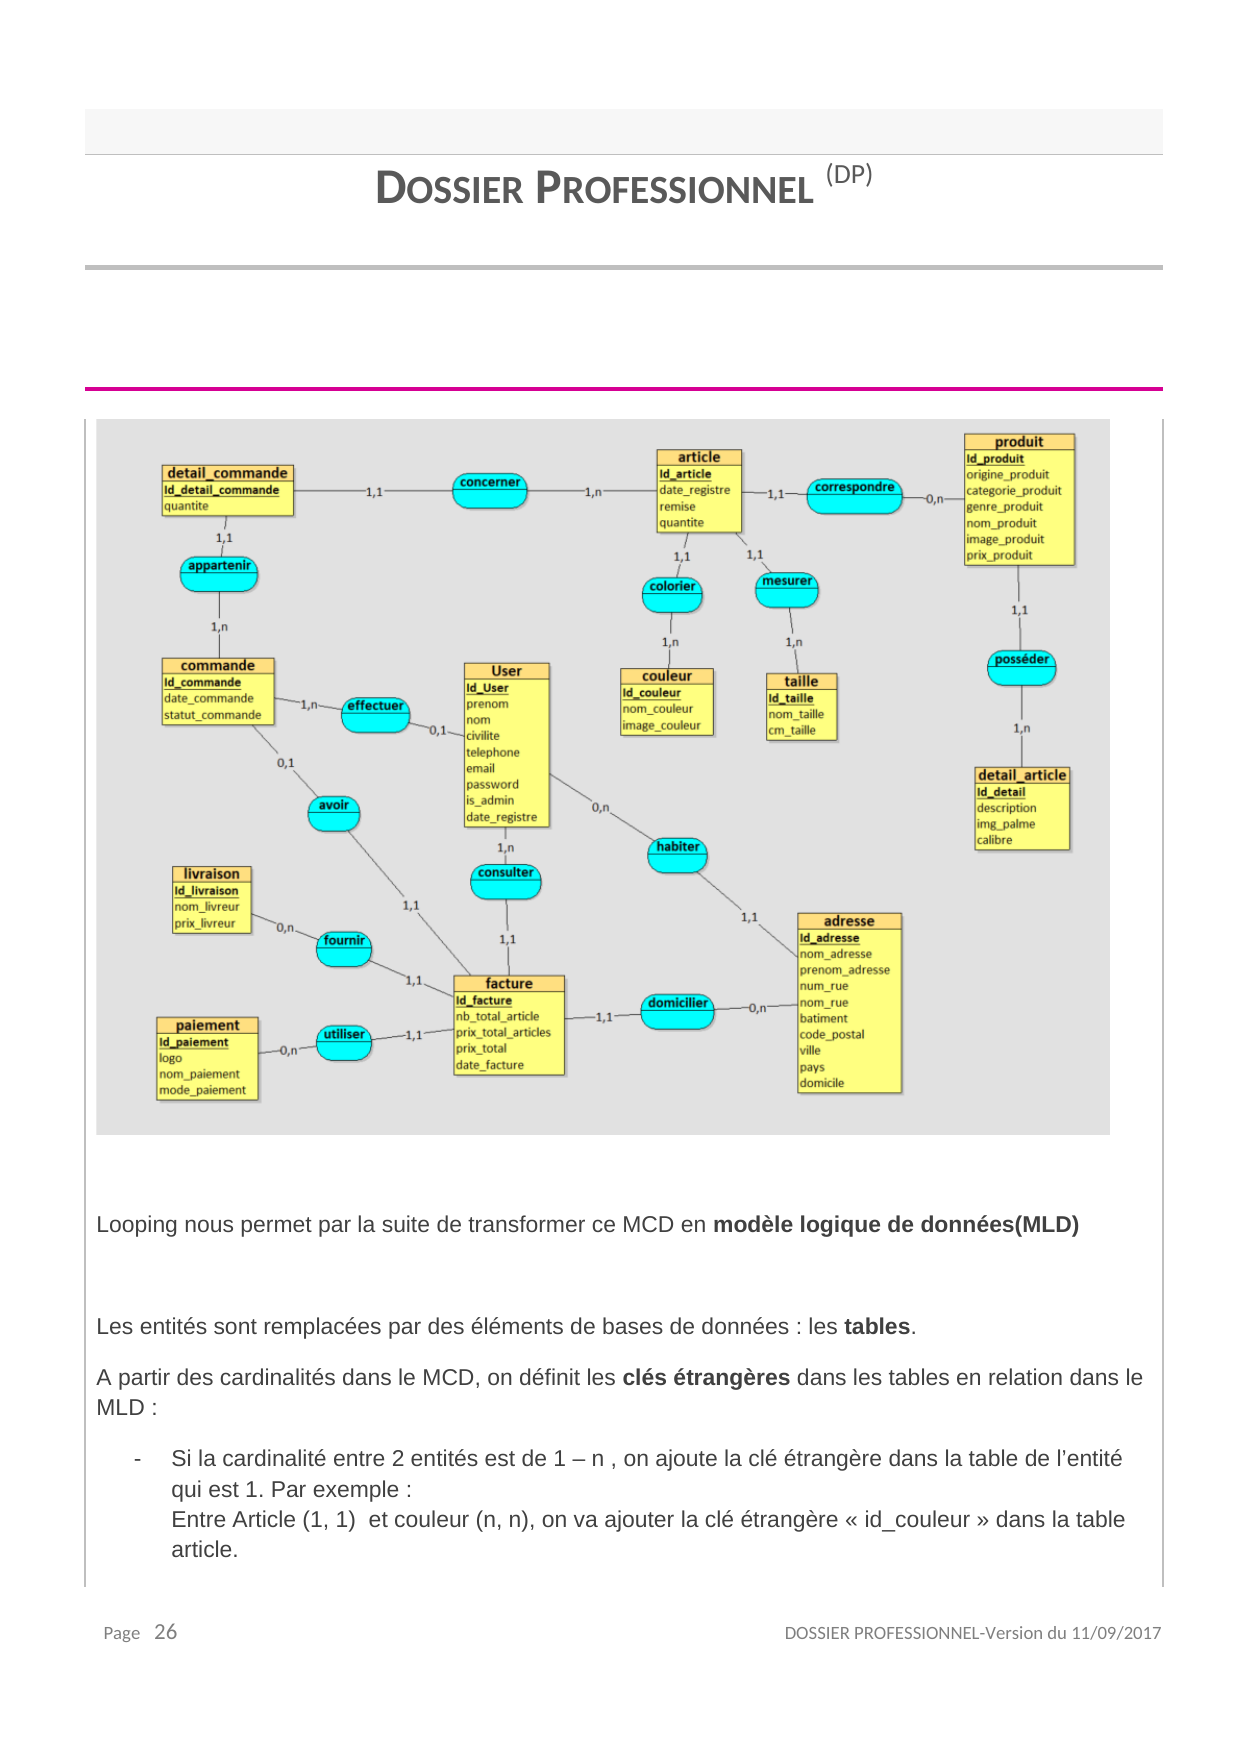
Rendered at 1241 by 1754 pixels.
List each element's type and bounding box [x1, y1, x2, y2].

table_cell [86, 419, 1162, 1587]
picture [96, 419, 1110, 1135]
